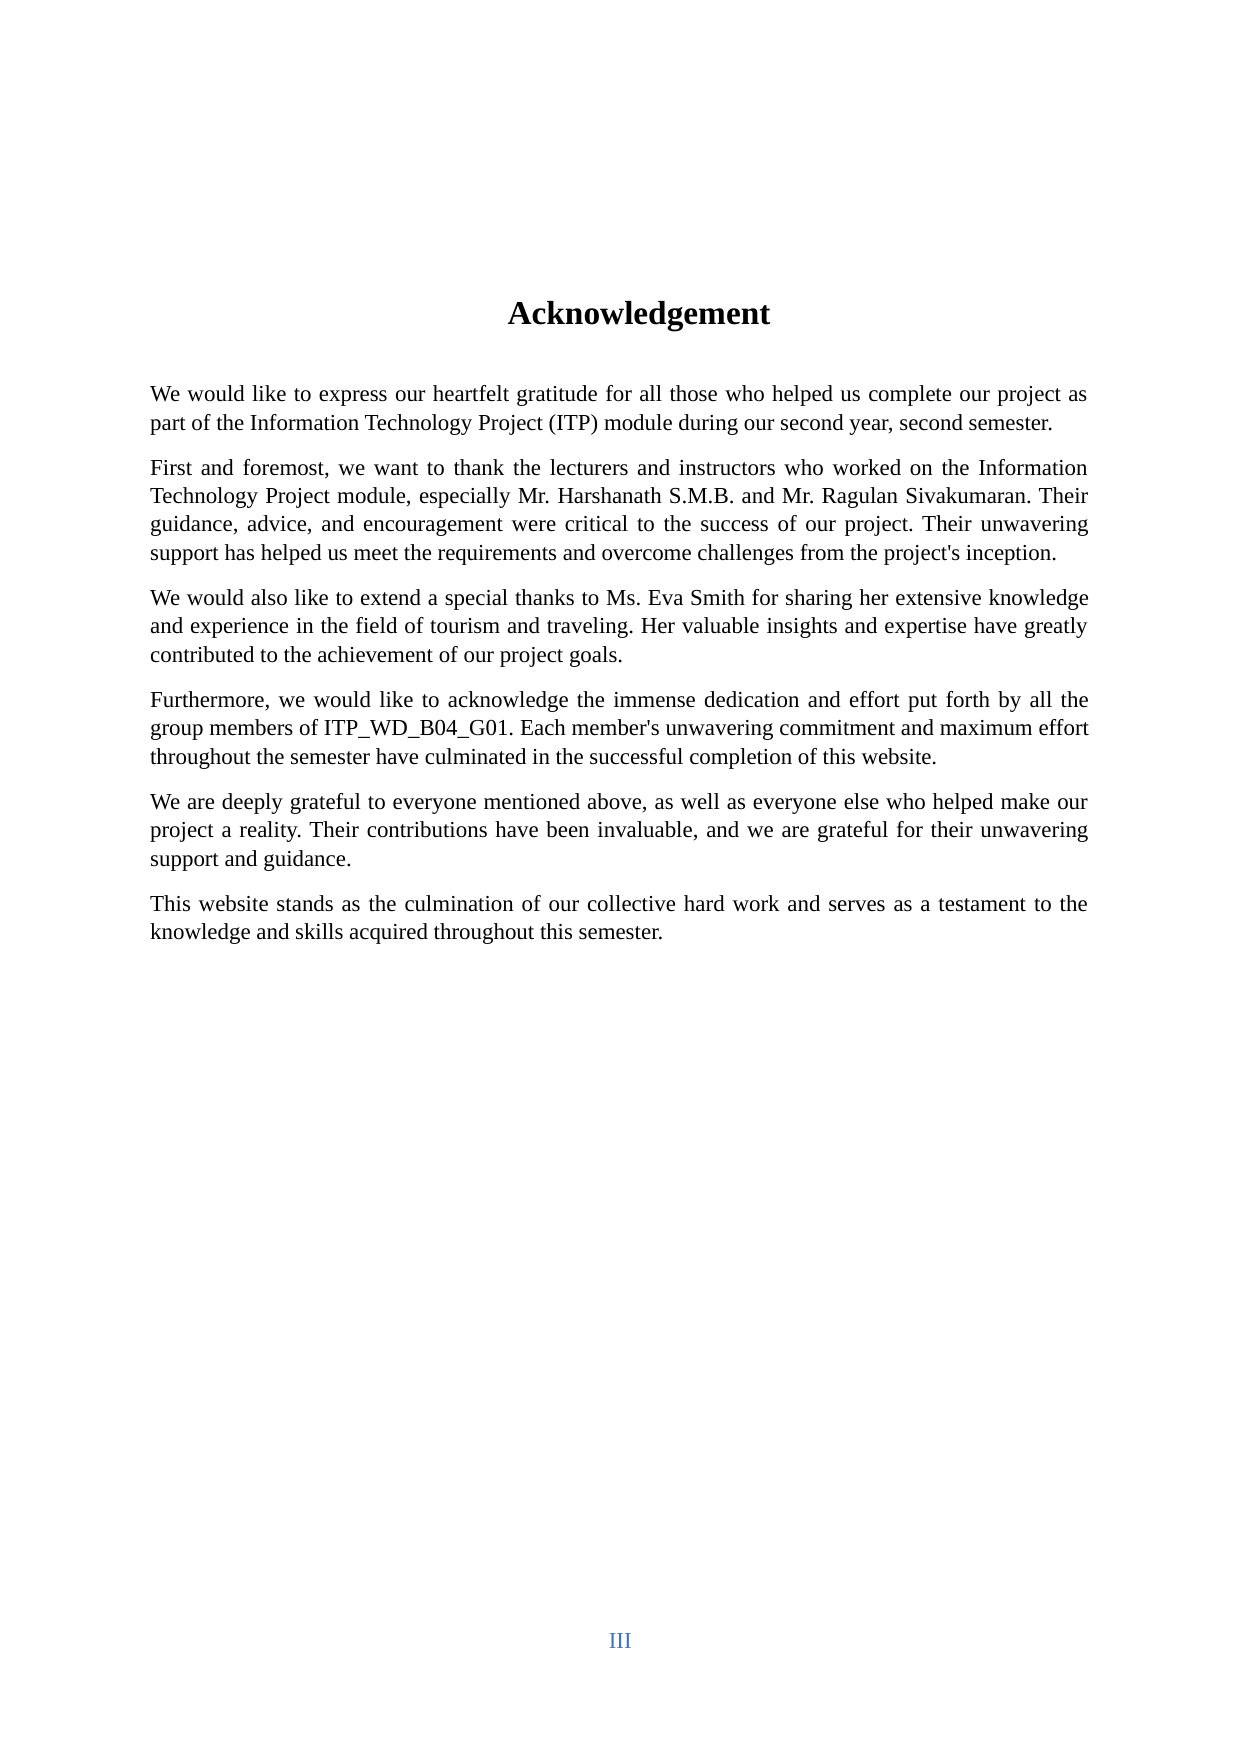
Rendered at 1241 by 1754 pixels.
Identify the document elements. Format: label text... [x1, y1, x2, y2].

text We are deeply grateful to everyone mentioned above, as well as everyone else who helped make our project a reality. Their contributions have been invaluable, and we are grateful for their unwavering support and guidance. [150, 788, 1090, 871]
text Furthermore, we would like to acknowledge the immense dedication and effort put forth by all the group members of ITP_WD_B04_G01. Each member's unwavering commitment and maximum effort throughout the semester have culminated in the successful completion of this website. [150, 686, 1090, 769]
text We would also like to extend a special thanks to Ms. Eva Smith for sharing her extensive knowledge and experience in the field of tourism and traveling. Her valuable insights and expertise have greatly contributed to the achievement of our project goals. [150, 584, 1090, 667]
subtitle Acknowledgement [187, 294, 1090, 332]
text First and foremost, we want to thank the lecturers and instructors who worked on the Information Technology Project module, especially Mr. Harshanath S.M.B. and Mr. Ragulan Sivakumaran. Their guidance, advice, and encouragement were critical to the success of our project. Their unwavering support has helped us meet the requirements and overcome challenges from the project's inception. [150, 454, 1090, 565]
text This website stands as the culmination of our collective hard work and serves as a testament to the knowledge and skills acquired throughout this semester. [150, 890, 1090, 945]
text We would like to express our heartfelt gratitude for all those who helped us complete our project as part of the Information Technology Project (ITP) module during our second year, second semester. [150, 380, 1090, 435]
